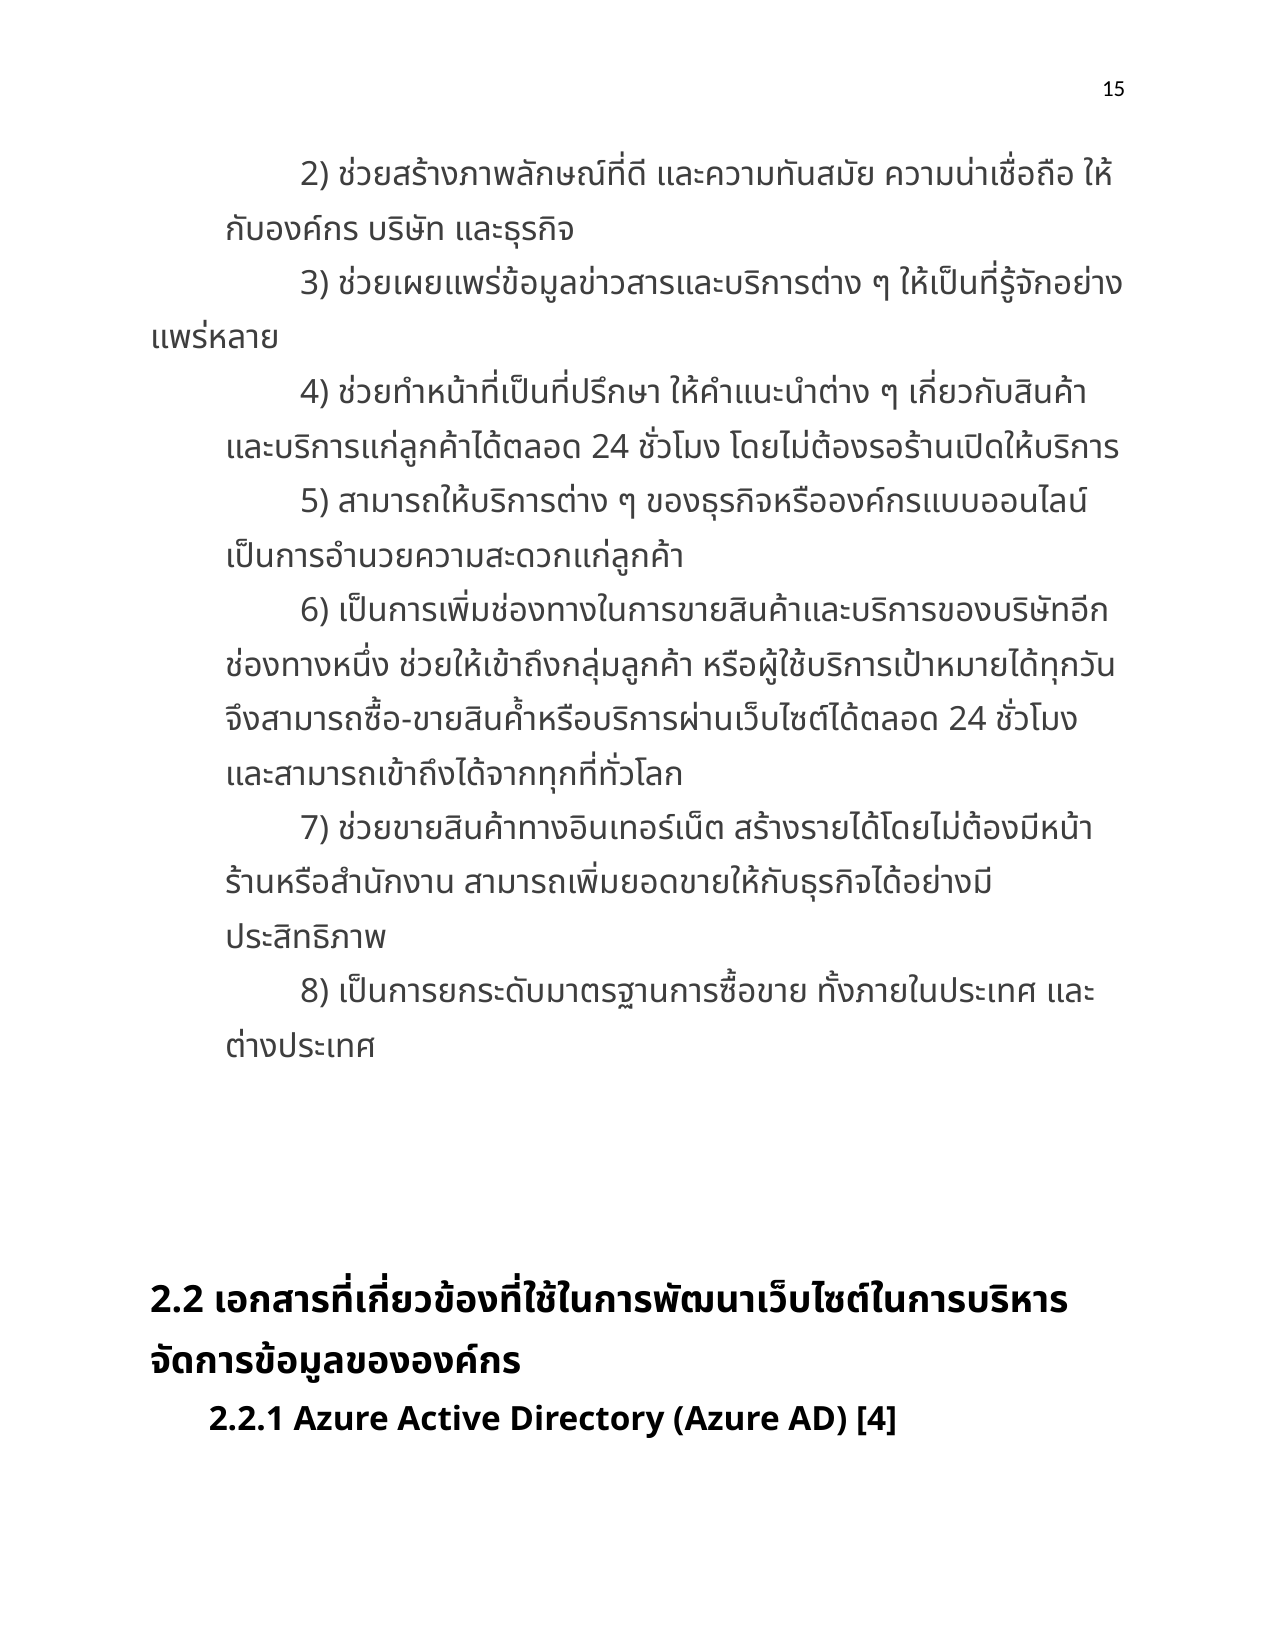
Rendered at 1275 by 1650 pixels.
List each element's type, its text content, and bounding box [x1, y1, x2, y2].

text 3) ช่วยเผยแพร่ข้อมูลข่าวสารและบริการต่าง ๆ ให้เป็นที่รู้จักอย่างแพร่หลาย [150, 259, 1125, 364]
text 4) ช่วยทำหน้าที่เป็นที่ปรึกษา ให้คำแนะนำต่าง ๆ เกี่ยวกับสินค้าและบริการแก่ลูกค้าได้ตลอด 24 ชั่วโมง โดยไม่ต้องรอร้านเปิดให้บริการ [225, 368, 1125, 473]
text 5) สามารถให้บริการต่าง ๆ ของธุรกิจหรือองค์กรแบบออนไลน์ เป็นการอำนวยความสะดวกแก่ลูกค้า [225, 477, 1125, 582]
text 6) เป็นการเพิ่มช่องทางในการขายสินค้าและบริการของบริษัทอีกช่องทางหนึ่ง ช่วยให้เข้าถึงกลุ่มลูกค้า หรือผู้ใช้บริการเป้าหมายได้ทุกวัน จึงสามารถซื้อ-ขายสินค้ำหรือบริการผ่านเว็บไซต์ได้ตลอด 24 ชั่วโมง และสามารถเข้าถึงได้จากทุกที่ทั่วโลก [225, 586, 1125, 800]
text 7) ช่วยขายสินค้าทางอินเทอร์เน็ต สร้างรายได้โดยไม่ต้องมีหน้าร้านหรือสำนักงาน สามารถเพิ่มยอดขายให้กับธุรกิจได้อย่างมีประสิทธิภาพ [225, 804, 1125, 963]
text 8) เป็นการยกระดับมาตรฐานการซื้อขาย ทั้งภายในประเทศ และต่างประเทศ [225, 967, 1125, 1072]
text 2.2.1 Azure Active Directory (Azure AD) [4] [150, 1395, 1125, 1440]
text 2) ช่วยสร้างภาพลักษณ์ที่ดี และความทันสมัย ความน่าเชื่อถือ ให้กับองค์กร บริษัท และธุรกิจ [225, 150, 1125, 255]
text 2.2 เอกสารที่เกี่ยวข้องที่ใช้ในการพัฒนาเว็บไซต์ในการบริหารจัดการข้อมูลขององค์กร [150, 1272, 1125, 1390]
